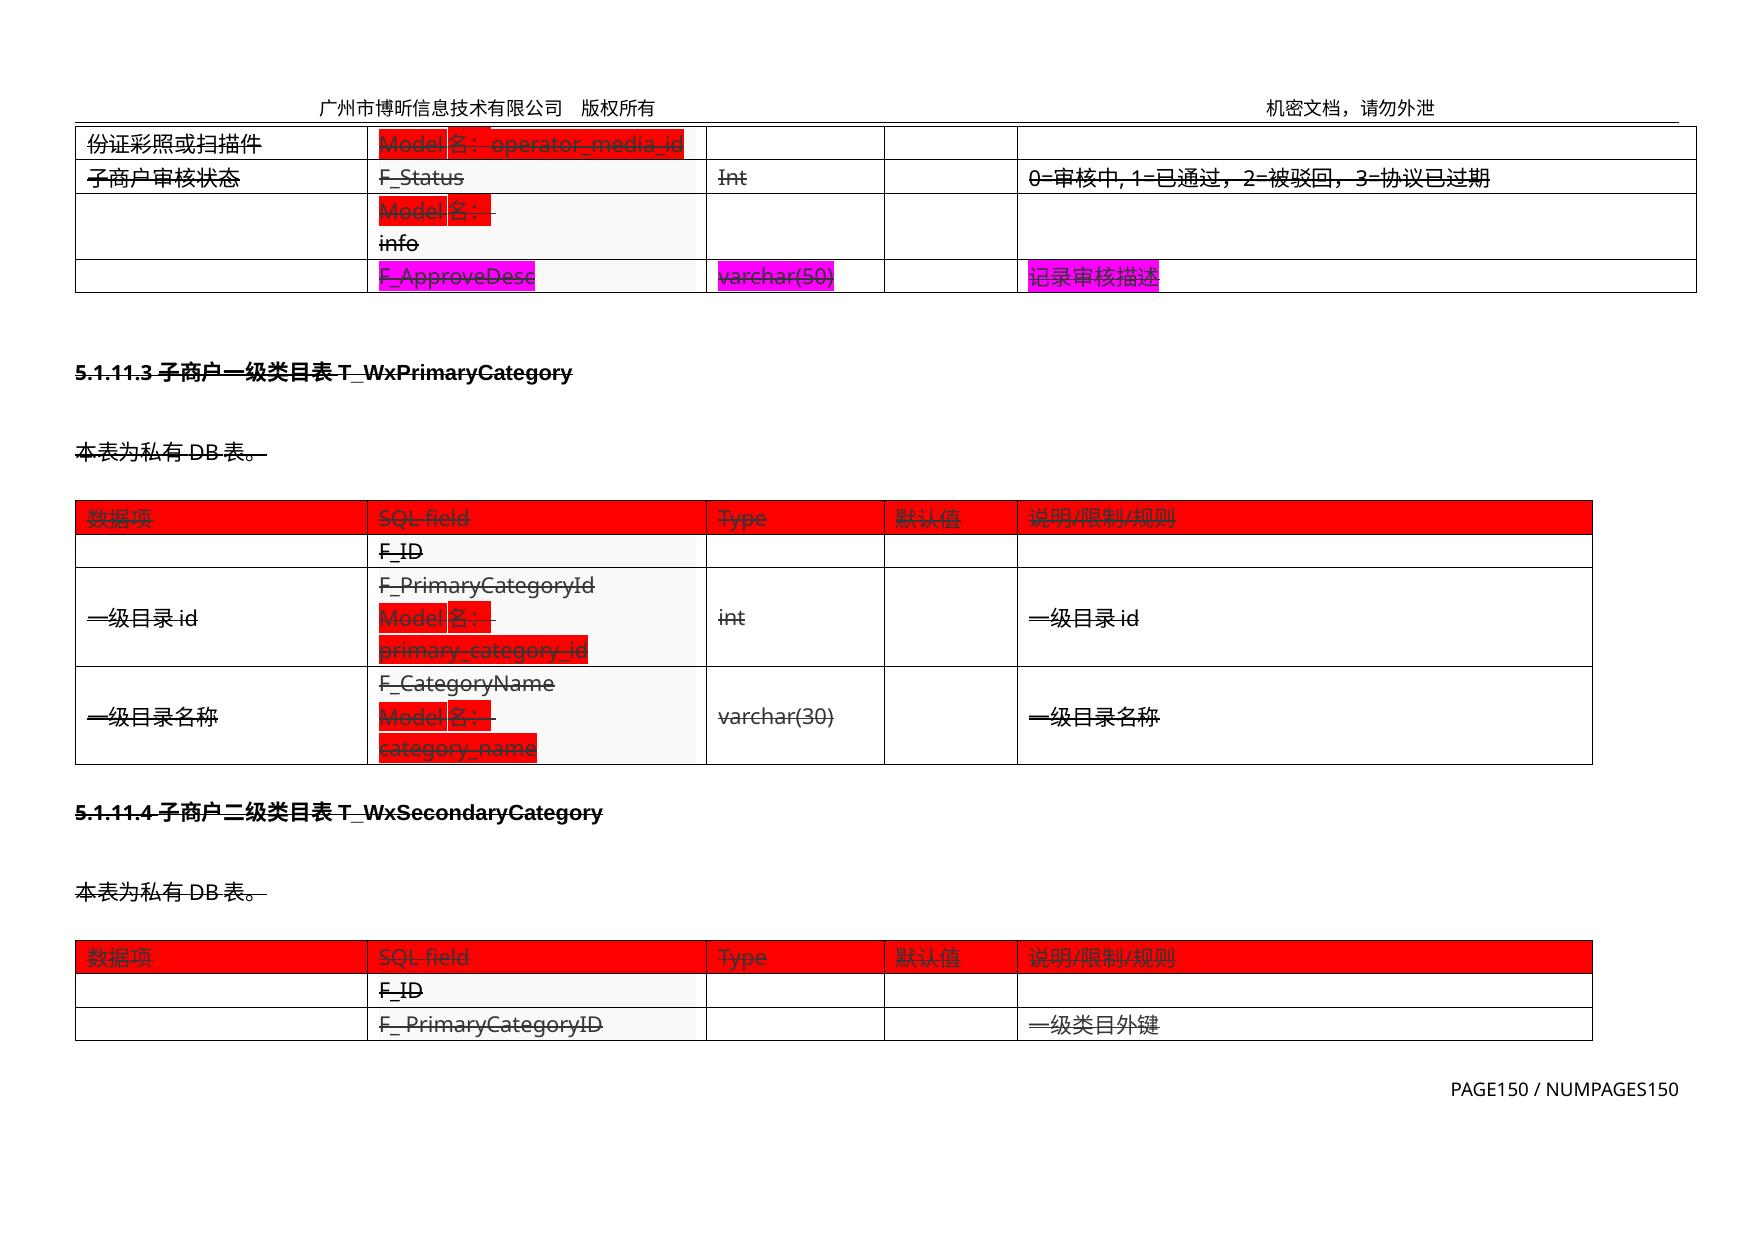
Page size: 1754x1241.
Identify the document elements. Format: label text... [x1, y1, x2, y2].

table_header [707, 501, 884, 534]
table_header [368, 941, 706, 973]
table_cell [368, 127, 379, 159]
text 本表为私有DB表。 [75, 874, 1679, 907]
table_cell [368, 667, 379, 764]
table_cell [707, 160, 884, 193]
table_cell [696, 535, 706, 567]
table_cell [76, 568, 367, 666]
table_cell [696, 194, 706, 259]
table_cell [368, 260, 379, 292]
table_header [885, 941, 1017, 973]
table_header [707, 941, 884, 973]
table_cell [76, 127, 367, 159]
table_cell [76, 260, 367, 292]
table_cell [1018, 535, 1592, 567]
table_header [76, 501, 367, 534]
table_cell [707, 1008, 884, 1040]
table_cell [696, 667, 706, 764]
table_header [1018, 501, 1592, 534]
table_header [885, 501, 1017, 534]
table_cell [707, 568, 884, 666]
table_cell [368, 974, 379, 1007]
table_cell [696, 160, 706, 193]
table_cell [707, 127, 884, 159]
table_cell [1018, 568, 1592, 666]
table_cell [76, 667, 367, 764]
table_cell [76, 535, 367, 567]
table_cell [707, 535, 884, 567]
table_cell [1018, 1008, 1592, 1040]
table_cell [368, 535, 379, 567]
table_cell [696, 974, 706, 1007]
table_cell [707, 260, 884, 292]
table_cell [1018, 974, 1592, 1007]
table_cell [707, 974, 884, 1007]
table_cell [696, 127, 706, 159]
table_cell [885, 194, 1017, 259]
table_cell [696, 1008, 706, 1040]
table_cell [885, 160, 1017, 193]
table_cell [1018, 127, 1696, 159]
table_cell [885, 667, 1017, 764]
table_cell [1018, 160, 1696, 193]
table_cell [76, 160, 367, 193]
text 本表为私有DB表。 [75, 435, 1679, 468]
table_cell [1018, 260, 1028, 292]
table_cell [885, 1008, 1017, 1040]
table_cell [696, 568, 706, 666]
subtitle 子商户二级类目表 T_WxSecondaryCategory [75, 794, 1679, 827]
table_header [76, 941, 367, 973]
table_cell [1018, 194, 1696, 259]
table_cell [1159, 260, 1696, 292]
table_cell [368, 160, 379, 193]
subtitle 子商户一级类目表 T_WxPrimaryCategory [75, 355, 1679, 387]
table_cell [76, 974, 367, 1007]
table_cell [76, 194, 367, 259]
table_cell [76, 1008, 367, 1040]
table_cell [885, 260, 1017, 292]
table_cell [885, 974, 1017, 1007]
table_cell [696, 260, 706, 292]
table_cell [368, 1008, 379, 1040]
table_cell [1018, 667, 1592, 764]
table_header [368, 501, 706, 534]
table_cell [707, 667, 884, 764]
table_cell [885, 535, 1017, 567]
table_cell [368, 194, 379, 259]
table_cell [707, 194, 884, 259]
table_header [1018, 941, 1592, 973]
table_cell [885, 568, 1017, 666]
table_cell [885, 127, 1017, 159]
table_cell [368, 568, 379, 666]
